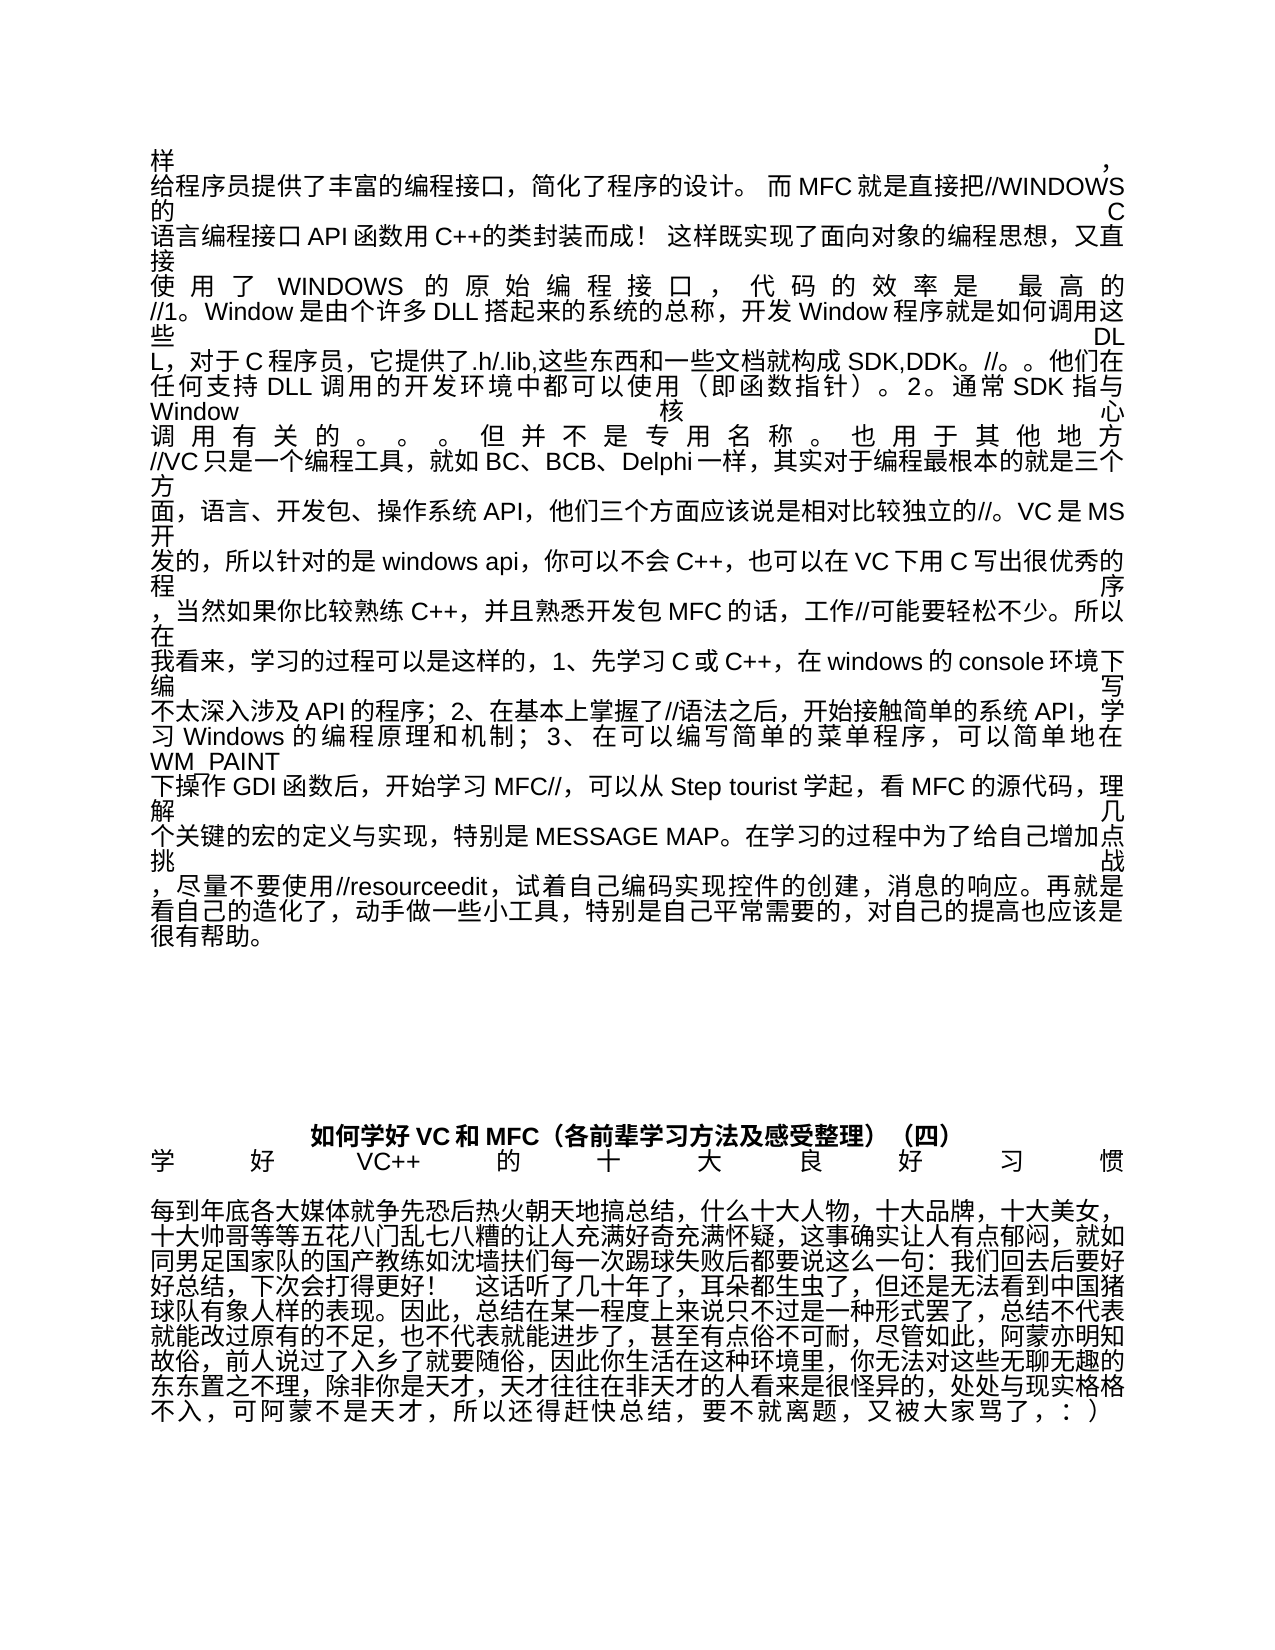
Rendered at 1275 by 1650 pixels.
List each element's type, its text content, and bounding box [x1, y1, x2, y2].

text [150, 150, 1125, 950]
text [150, 1150, 1125, 1500]
text 如何学好VC和MFC（各前辈学习方法及感受整理）（四） [150, 1125, 1125, 1150]
